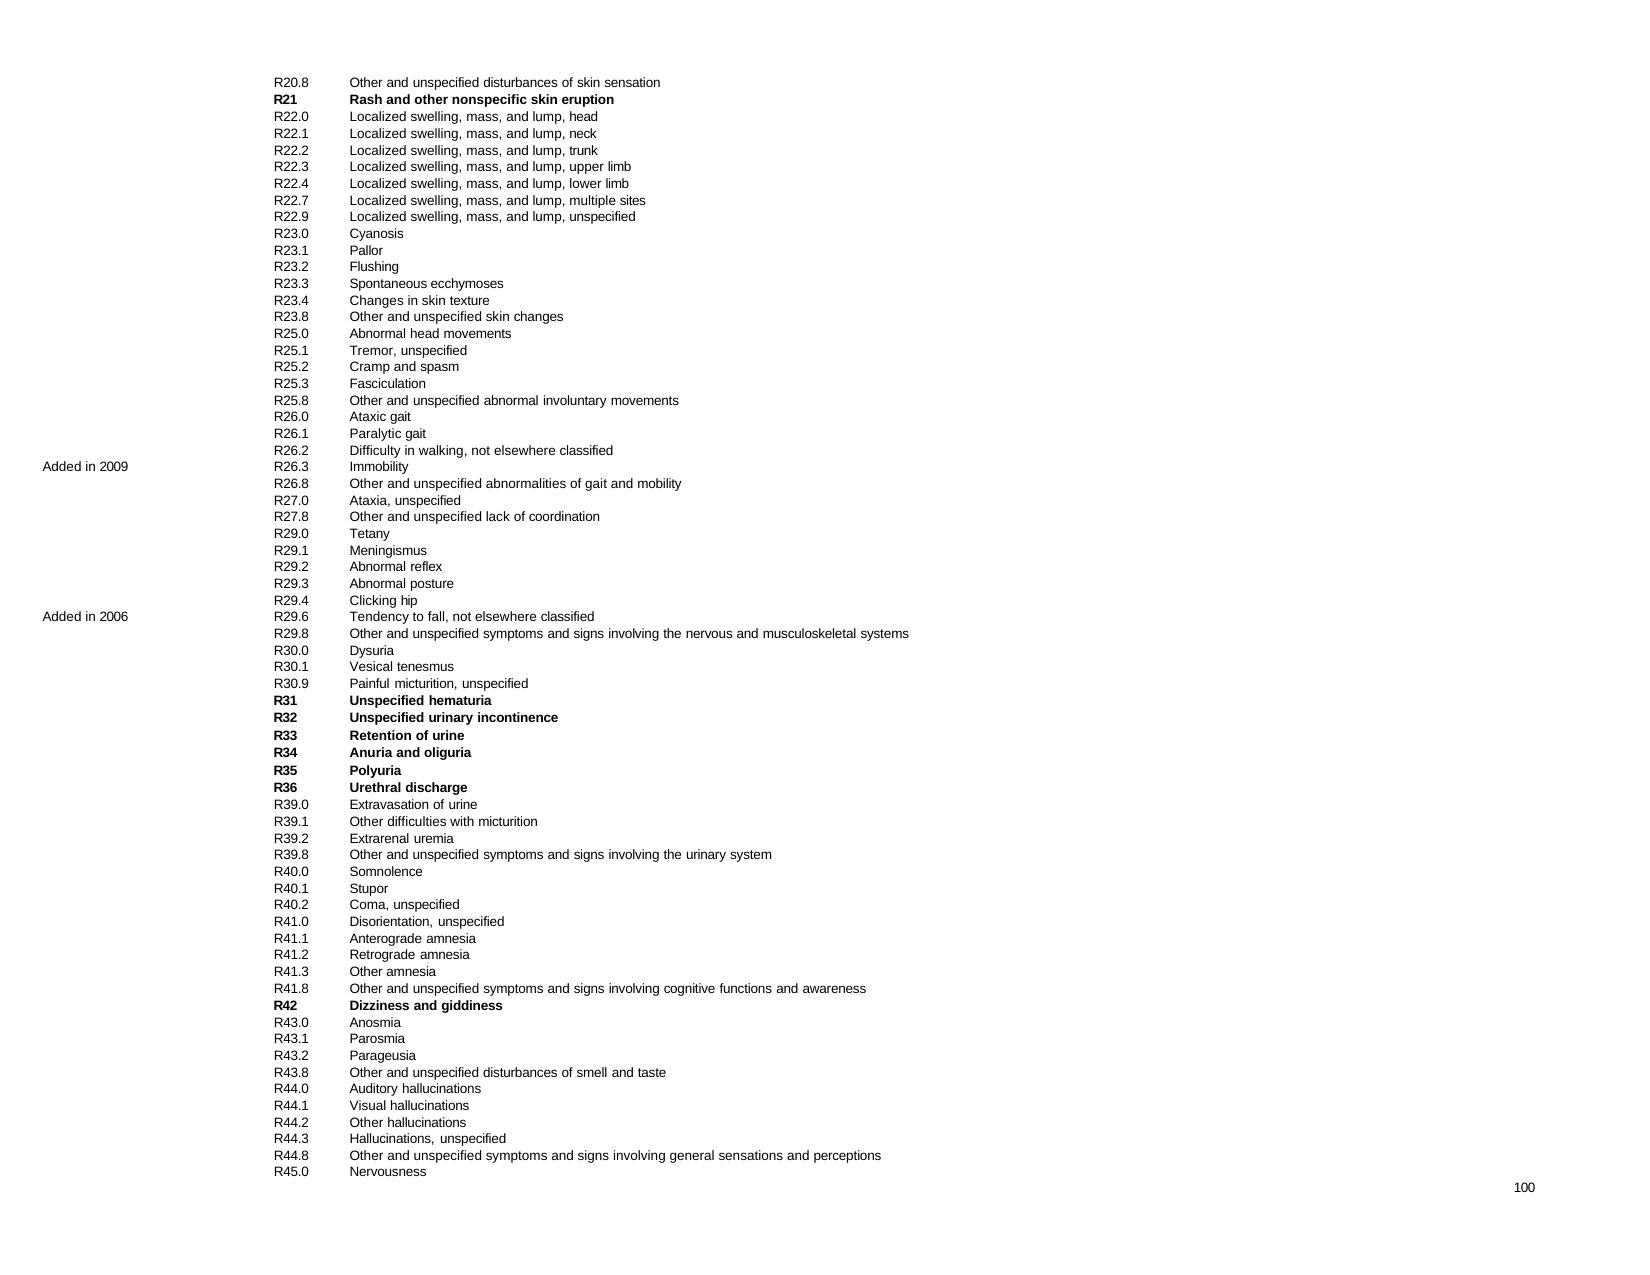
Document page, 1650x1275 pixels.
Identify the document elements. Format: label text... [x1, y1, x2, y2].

text 100 [27, 1179, 1536, 1195]
